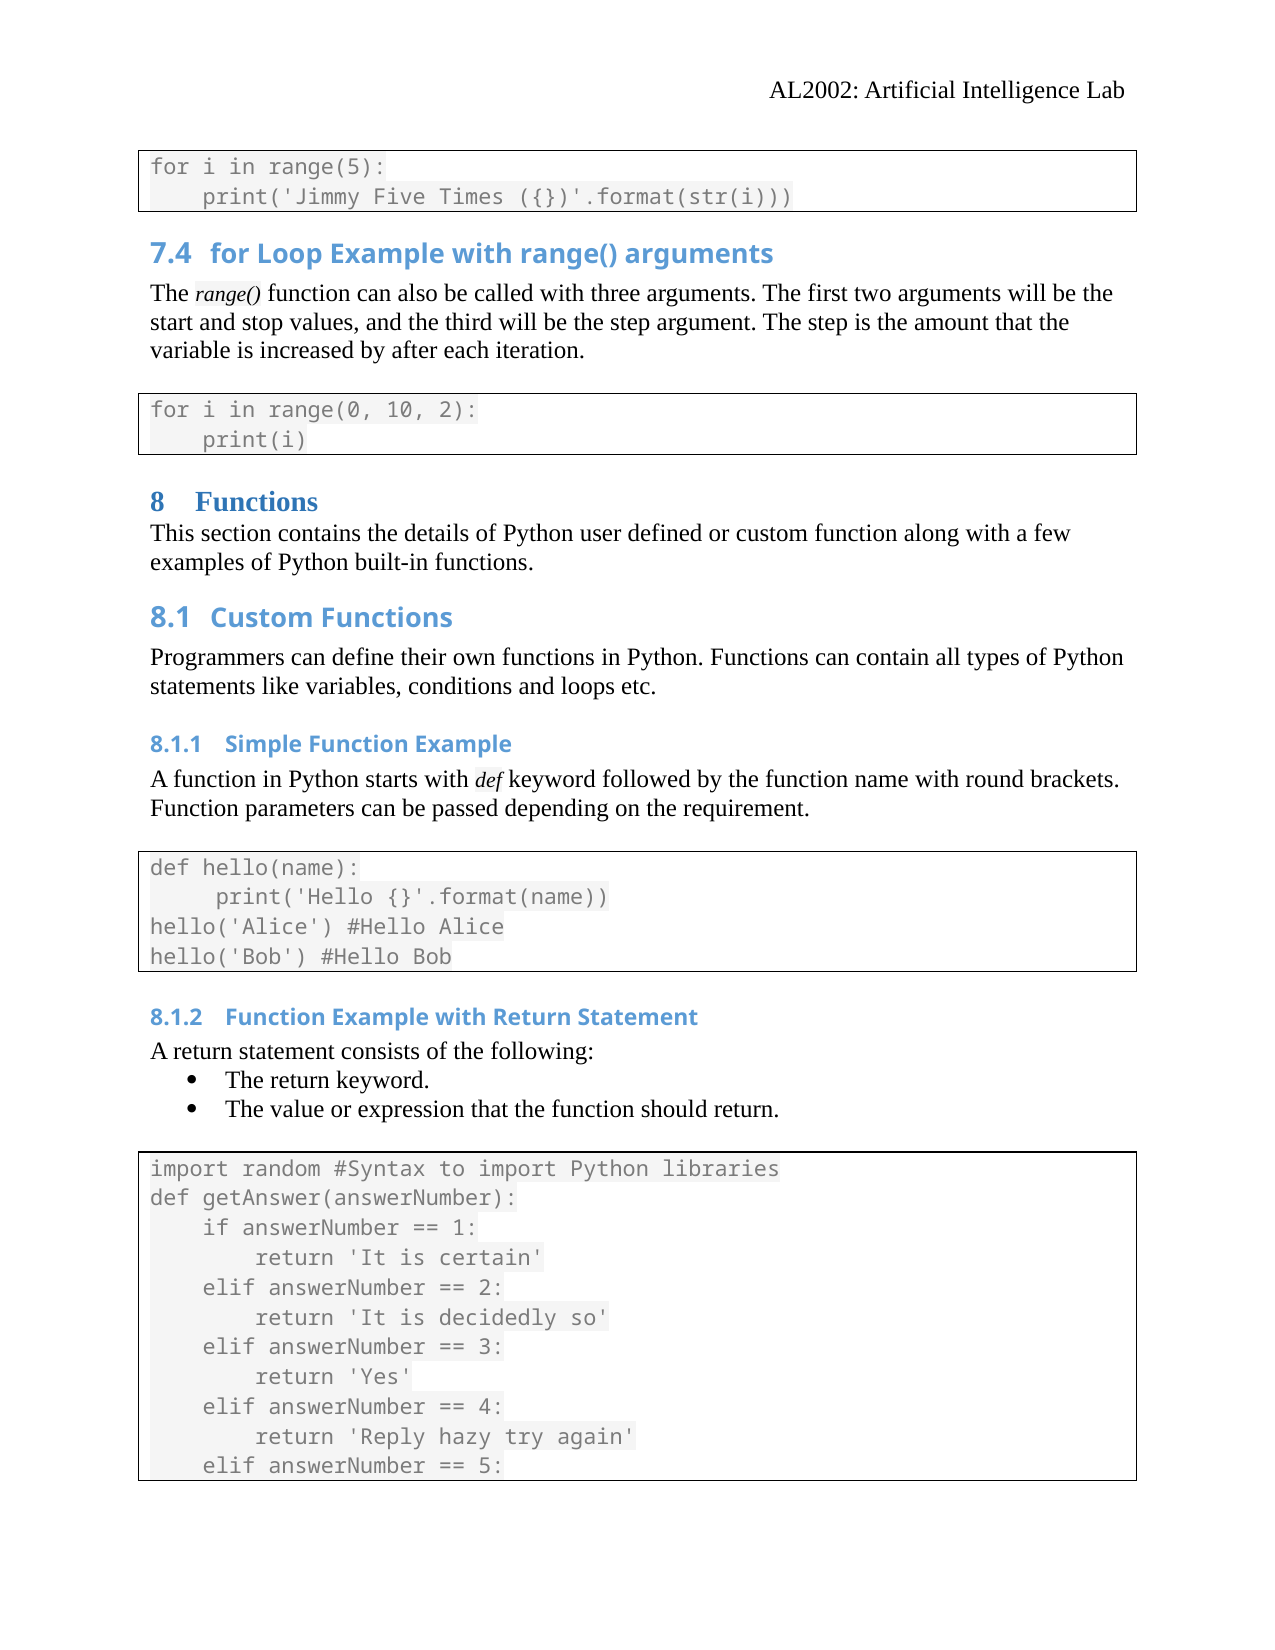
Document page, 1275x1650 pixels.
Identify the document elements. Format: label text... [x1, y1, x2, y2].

subtitle Custom Functions [150, 596, 1125, 636]
table_header def hello(name): print('Hello {}'.format(name)) hello('Alice') #Hello Alice hello('Bob') #Hello Bob [360, 852, 1136, 971]
text A function in Python starts with def keyword followed by the function name with round brackets. Function parameters can be passed depending on the requirement. [150, 764, 1125, 822]
list The value or expression that the function should return. [187, 1094, 1125, 1123]
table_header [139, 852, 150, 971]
subtitle Function Example with Return Statement [150, 1001, 1125, 1032]
text This section contains the details of Python user defined or custom function along with a few examples of Python built-in functions. [150, 518, 1125, 576]
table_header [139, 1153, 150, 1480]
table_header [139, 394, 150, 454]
text A return statement consists of the following: [150, 1036, 1125, 1065]
text Programmers can define their own functions in Python. Functions can contain all types of Python statements like variables, conditions and loops etc. [150, 642, 1125, 699]
subtitle for Loop Example with range() arguments [150, 232, 1125, 272]
table_header for i in range(0, 10, 2): print(i) [307, 394, 1136, 454]
list The return keyword. [187, 1065, 1125, 1094]
subtitle Simple Function Example [150, 728, 1125, 759]
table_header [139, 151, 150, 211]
subtitle Functions [150, 484, 1125, 518]
table_header print('My name is') for i in range(5): print('Jimmy Five Times ({})'.format(str(i))) [386, 151, 1136, 211]
text The range() function can also be called with three arguments. The first two arguments will be the start and stop values, and the third will be the step argument. The step is the amount that the variable is increased by after each iteration. [150, 278, 1125, 364]
